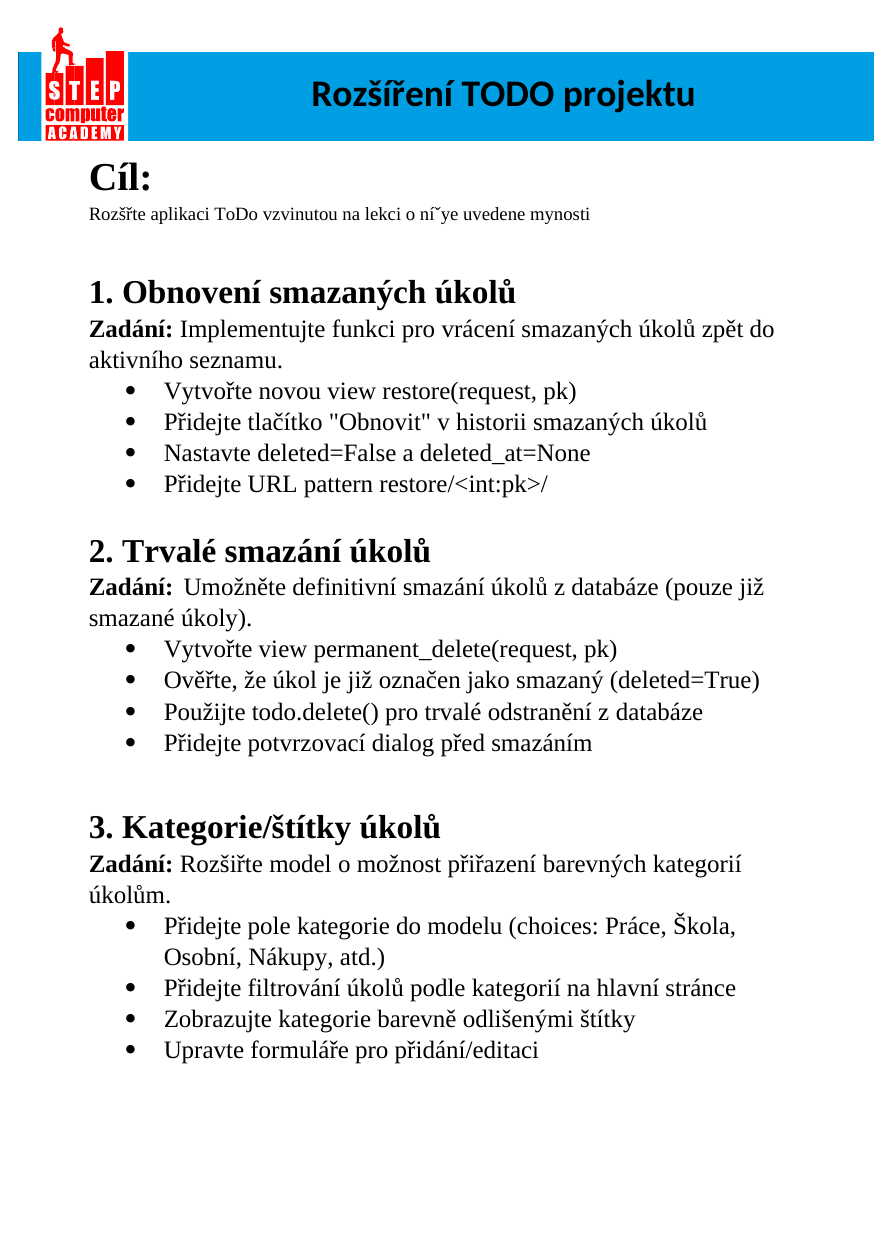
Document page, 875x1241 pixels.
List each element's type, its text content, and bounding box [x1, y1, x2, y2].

text Cíl: [88, 150, 786, 199]
text 2. Trvalé smazání úkolů [88, 531, 786, 569]
list Přidejte pole kategorie do modelu (choices: Práce, Škola, Osobní, Nákupy, atd.) [126, 911, 786, 971]
text 1. Obnovení smazaných úkolů [88, 272, 786, 311]
list Přidejte URL pattern restore/<int:pk>/ [126, 469, 786, 498]
list Použijte todo.delete() pro trvalé odstranění z databáze [126, 697, 786, 725]
text 3. Kategorie/štítky úkolů [88, 808, 786, 846]
list Upravte formuláře pro přidání/editaci [126, 1035, 786, 1064]
list Přidejte tlačítko "Obnovit" v historii smazaných úkolů [126, 407, 786, 436]
list Přidejte filtrování úkolů podle kategorií na hlavní stránce [126, 973, 786, 1002]
list Nastavte deleted=False a deleted_at=None [126, 438, 786, 467]
list Přidejte potvrzovací dialog před smazáním [126, 728, 786, 756]
list Vytvořte novou view restore(request, pk) [126, 376, 786, 404]
text Zadání: Rozšiřte model o možnost přiřazení barevných kategorií úkolům. [88, 849, 786, 909]
text Zadání: Umožněte definitivní smazání úkolů z databáze (pouze již smazané úkoly). [88, 572, 786, 632]
list Ověřte, že úkol je již označen jako smazaný (deleted=True) [126, 666, 786, 694]
text Zadání: Implementujte funkci pro vrácení smazaných úkolů zpět do aktivního seznamu. [88, 314, 786, 373]
list Vytvořte view permanent_delete(request, pk) [126, 634, 786, 663]
text Rozšřte aplikaci ToDo vzvinutou na lekci o níˇye uvedene mynosti [88, 203, 786, 224]
list Zobrazujte kategorie barevně odlišenými štítky [126, 1004, 786, 1033]
